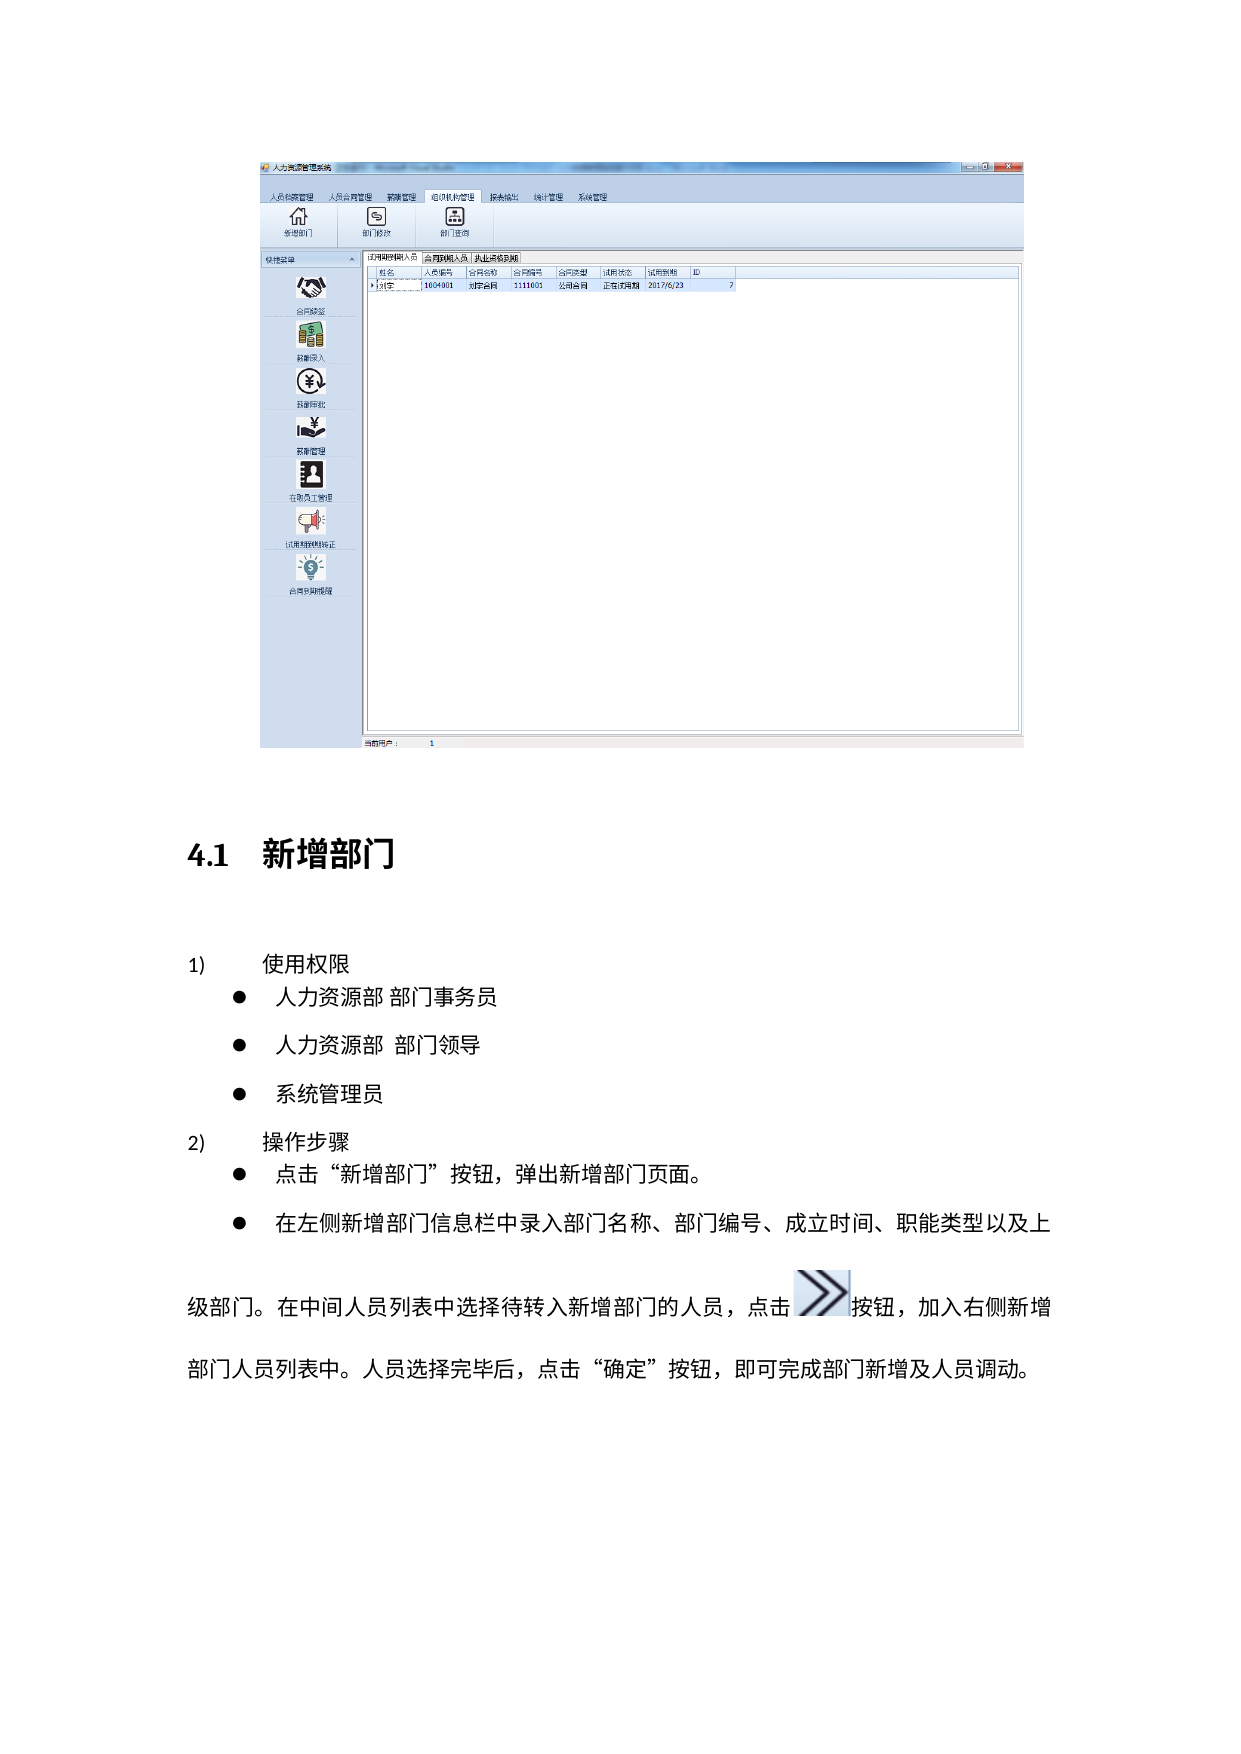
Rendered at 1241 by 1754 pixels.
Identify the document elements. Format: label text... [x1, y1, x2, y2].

picture [793, 1270, 852, 1316]
list 人力资源部 部门事务员 [187, 979, 1053, 1012]
list 点击“新增部门”按钮，弹出新增部门页面。 [187, 1157, 1053, 1189]
list 系统管理员 [187, 1076, 1053, 1109]
list 在左侧新增部门信息栏中录入部门名称、部门编号、成立时间、职能类型以及上级部门。在中间人员列表中选择待转入新增部门的人员，点击按钮，加入右侧新增部门人员列表中。人员选择完毕后，点击“确定”按钮，即可完成部门新增及人员调动。 [187, 1205, 1053, 1384]
picture [260, 162, 1024, 748]
list 操作步骤 [187, 1124, 1053, 1157]
list 使用权限 [187, 947, 1053, 979]
list 人力资源部 部门领导 [187, 1028, 1053, 1060]
subtitle 新增部门 [187, 820, 1053, 885]
